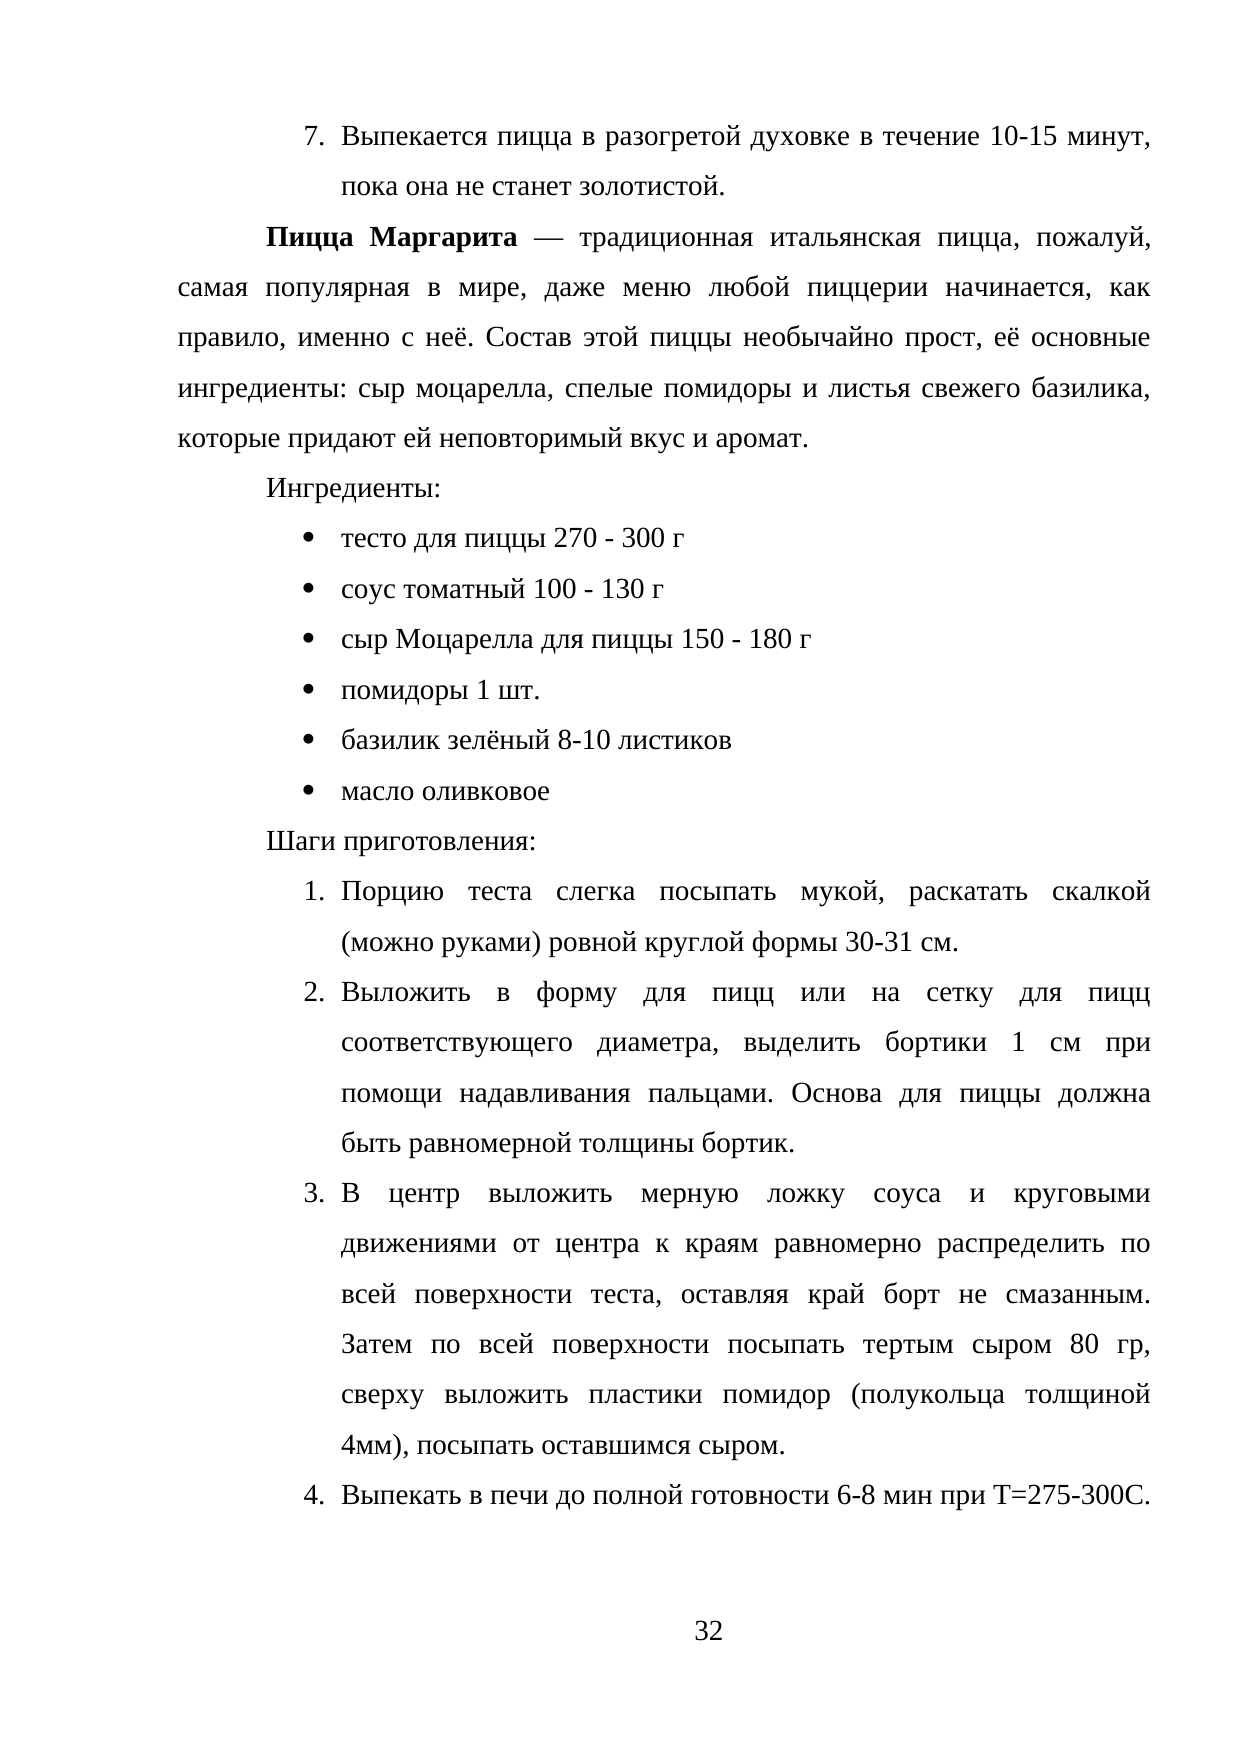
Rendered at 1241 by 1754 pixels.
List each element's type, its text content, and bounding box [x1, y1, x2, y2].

list тесто для пиццы 270 - 300 г [303, 521, 1152, 554]
list базилик зелёный 8-10 листиков [303, 722, 1152, 756]
list В центр выложить мерную ложку соуса и круговыми движениями от центра к краям равномерно распределить по всей поверхности теста, оставляя край борт не смазанным. Затем по всей поверхности посыпать тертым сыром 80 гр, сверху выложить пластики помидор (полукольца толщиной 4мм), посыпать оставшимся сыром. [303, 1175, 1152, 1460]
text Пицца Маргарита — традиционная итальянская пицца, пожалуй, самая популярная в мире, даже меню любой пиццерии начинается, как правило, именно с неё. Состав этой пиццы необычайно прост, её основные ингредиенты: сыр моцарелла, спелые помидоры и листья свежего базилика, которые придают ей неповторимый вкус и аромат. [177, 219, 1152, 453]
list Выпекать в печи до полной готовности 6-8 мин при Т=275-300С. [303, 1477, 1152, 1511]
list Порцию теста слегка посыпать мукой, раскатать скалкой (можно руками) ровной круглой формы 30-31 см. [303, 873, 1152, 957]
list помидоры 1 шт. [303, 672, 1152, 706]
text Ингредиенты: [177, 470, 1152, 504]
list соус томатный 100 - 130 г [303, 571, 1152, 605]
text Шаги приготовления: [177, 823, 1152, 857]
list Выпекается пицца в разогретой духовке в течение 10-15 минут, пока она не станет золотистой. [303, 118, 1152, 202]
list масло оливковое [303, 773, 1152, 806]
list сыр Моцарелла для пиццы 150 - 180 г [303, 621, 1152, 655]
list Выложить в форму для пицц или на сетку для пицц соответствующего диаметра, выделить бортики 1 см при помощи надавливания пальцами. Основа для пиццы должна быть равномерной толщины бортик. [303, 974, 1152, 1158]
